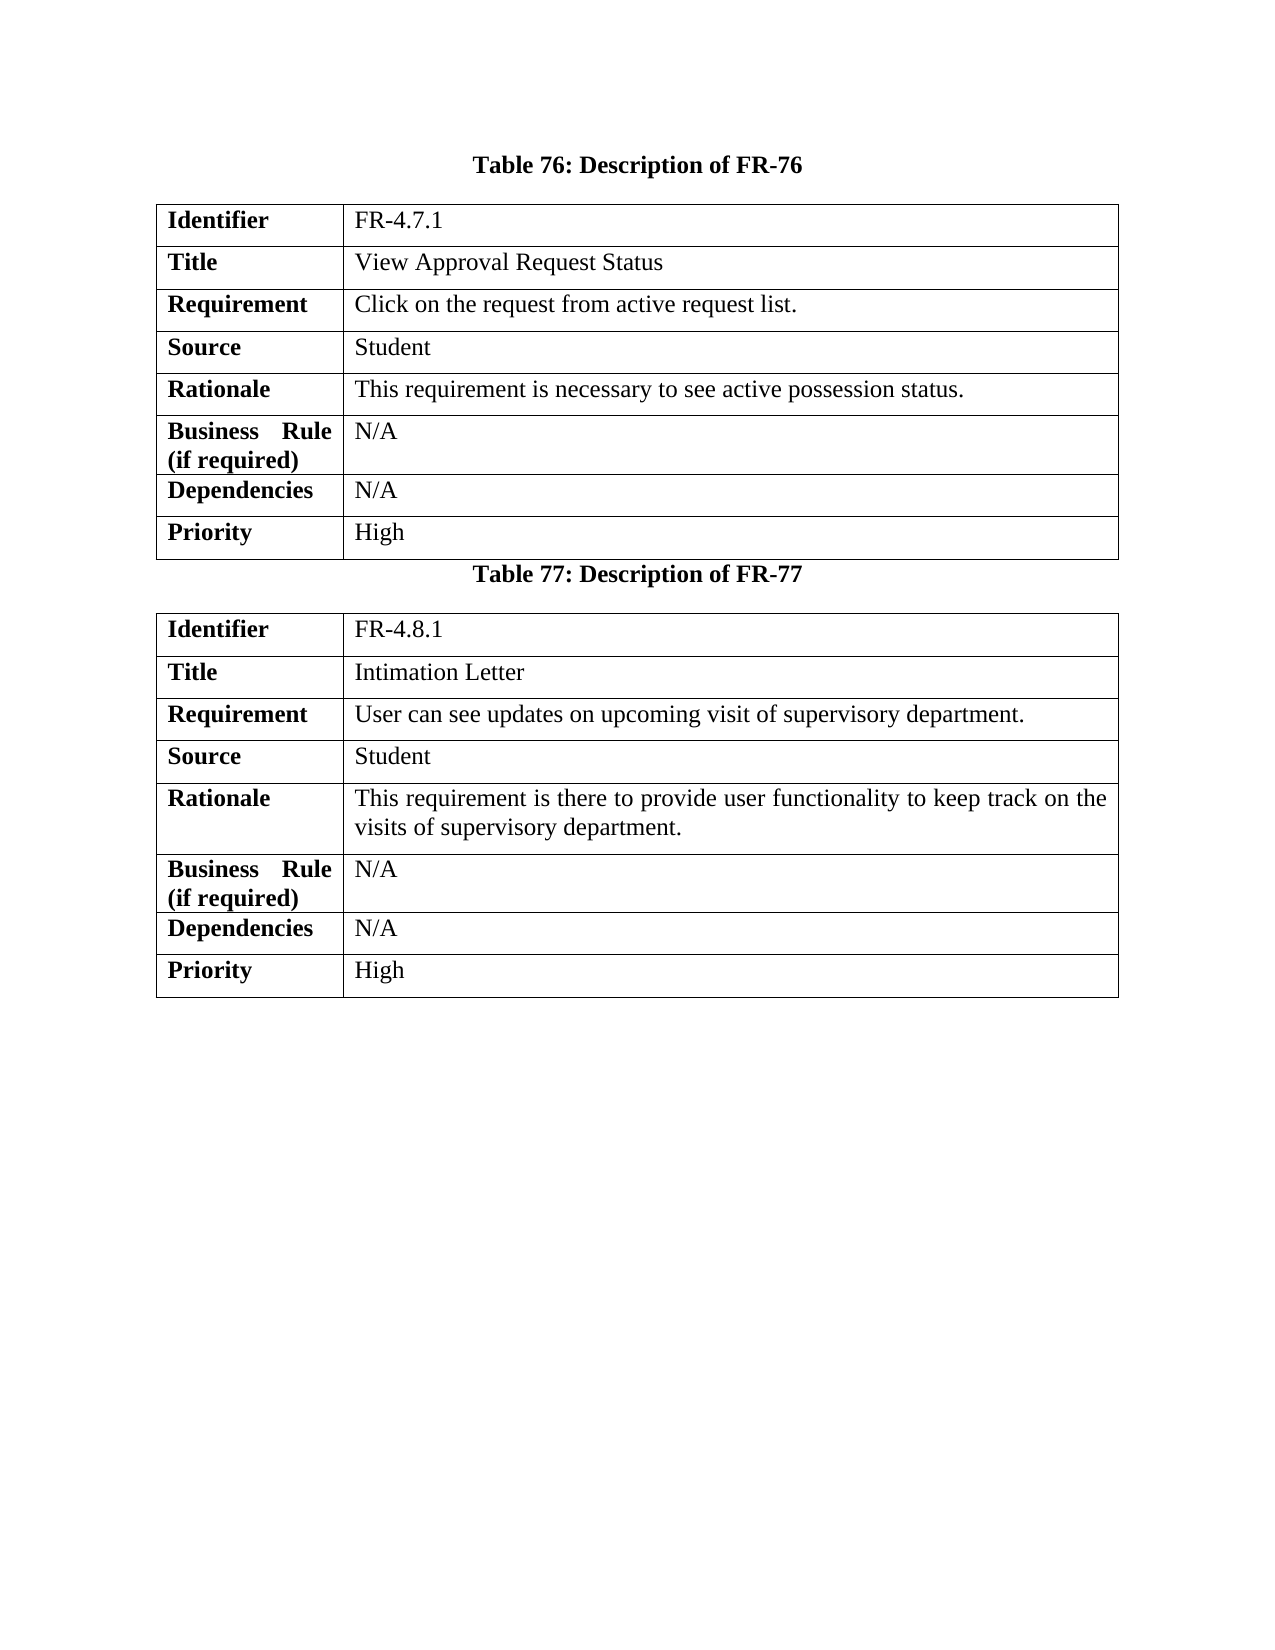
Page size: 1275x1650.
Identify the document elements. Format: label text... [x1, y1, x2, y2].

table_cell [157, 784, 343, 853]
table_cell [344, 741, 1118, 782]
text Table 76: Description of FR-76 [150, 150, 1125, 179]
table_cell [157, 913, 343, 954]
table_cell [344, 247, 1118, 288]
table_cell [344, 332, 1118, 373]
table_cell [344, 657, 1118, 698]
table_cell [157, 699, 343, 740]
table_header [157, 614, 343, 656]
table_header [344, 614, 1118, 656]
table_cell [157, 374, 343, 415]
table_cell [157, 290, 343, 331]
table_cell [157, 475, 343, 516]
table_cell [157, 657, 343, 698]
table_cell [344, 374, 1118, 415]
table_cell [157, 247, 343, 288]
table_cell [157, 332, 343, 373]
text Table 77: Description of FR-77 [150, 559, 1125, 588]
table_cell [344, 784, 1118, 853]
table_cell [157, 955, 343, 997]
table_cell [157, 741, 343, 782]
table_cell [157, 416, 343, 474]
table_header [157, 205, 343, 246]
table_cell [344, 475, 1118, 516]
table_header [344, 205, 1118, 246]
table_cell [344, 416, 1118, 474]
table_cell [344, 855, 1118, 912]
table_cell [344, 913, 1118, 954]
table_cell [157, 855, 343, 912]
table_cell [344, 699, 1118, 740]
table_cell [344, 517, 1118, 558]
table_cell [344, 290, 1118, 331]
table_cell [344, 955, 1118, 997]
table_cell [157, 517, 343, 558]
